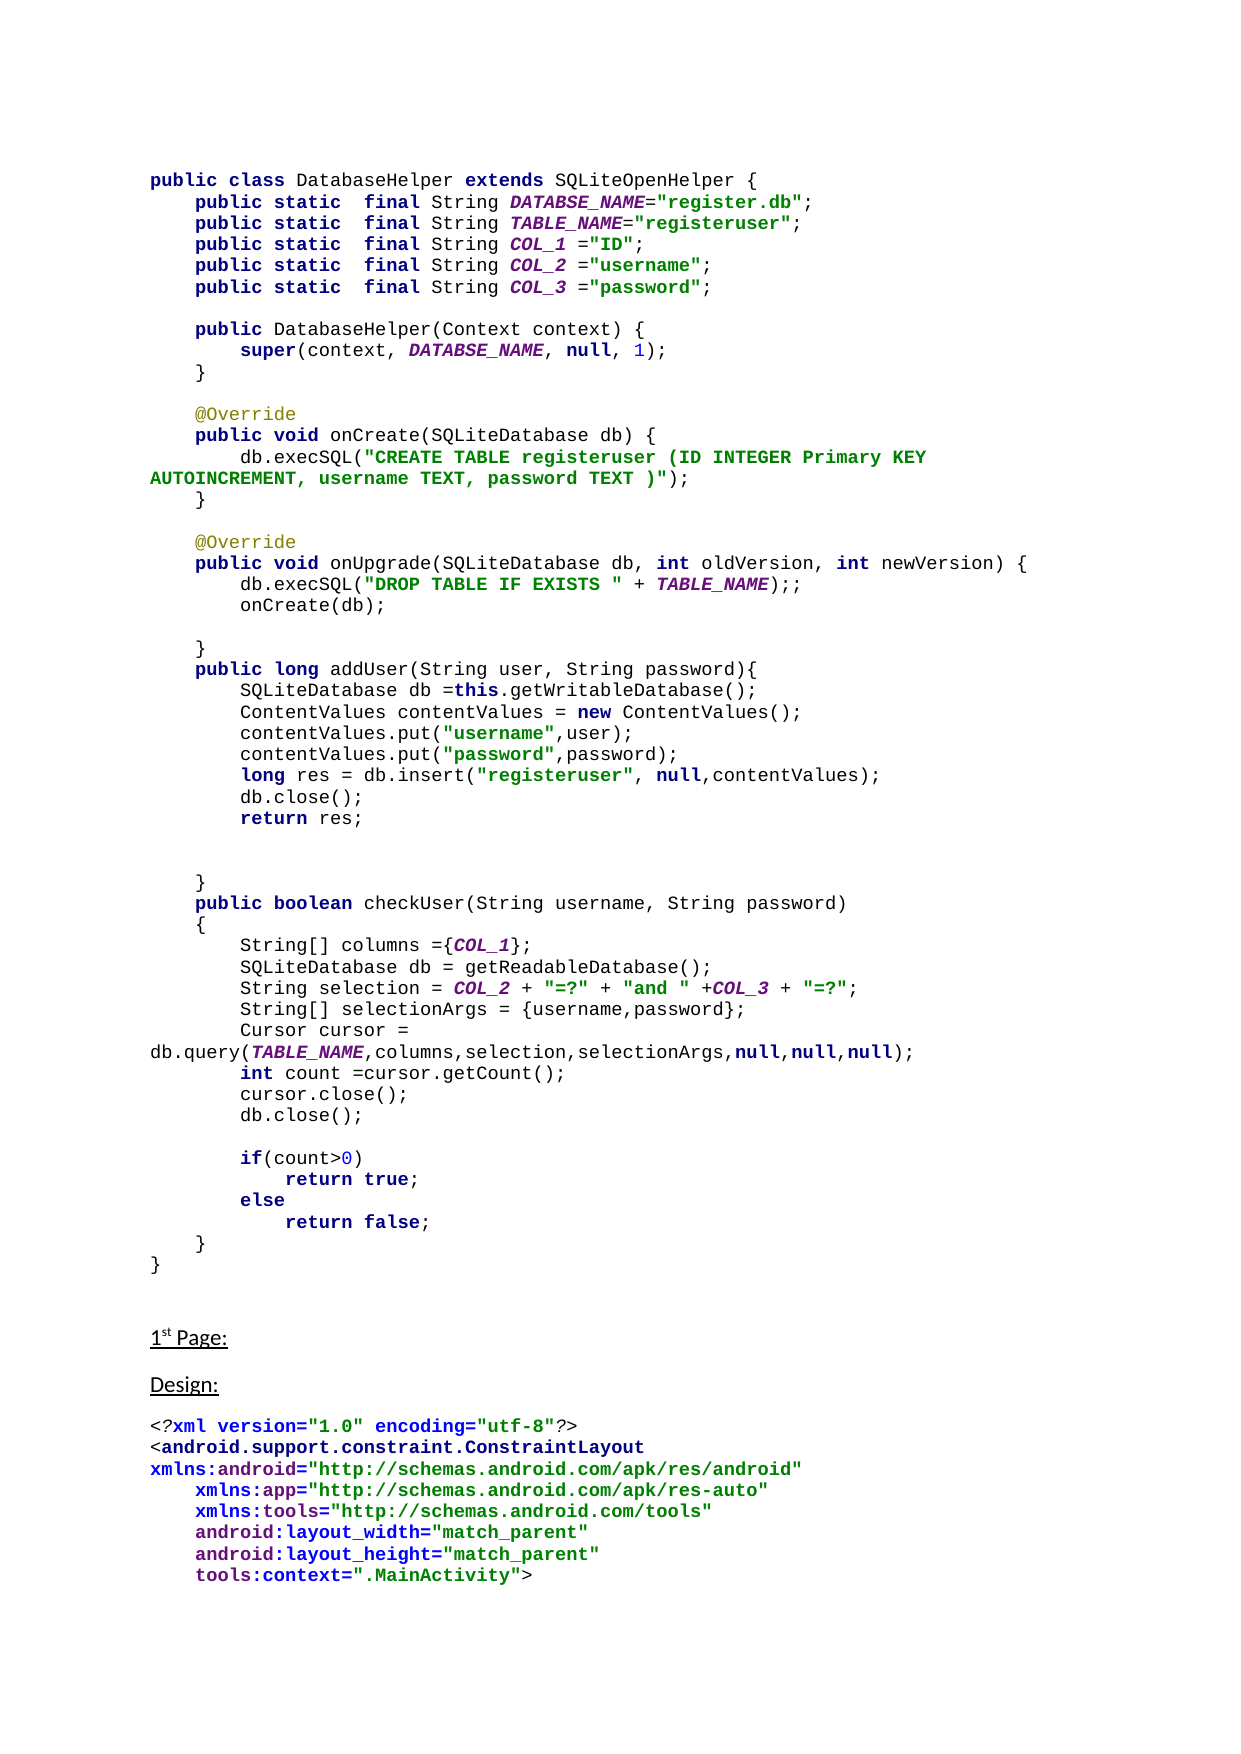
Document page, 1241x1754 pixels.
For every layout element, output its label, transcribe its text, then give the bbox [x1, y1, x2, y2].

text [150, 150, 1090, 1276]
text 1st Page: [150, 1323, 1090, 1351]
text Design: [150, 1370, 1090, 1398]
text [150, 1417, 1090, 1587]
